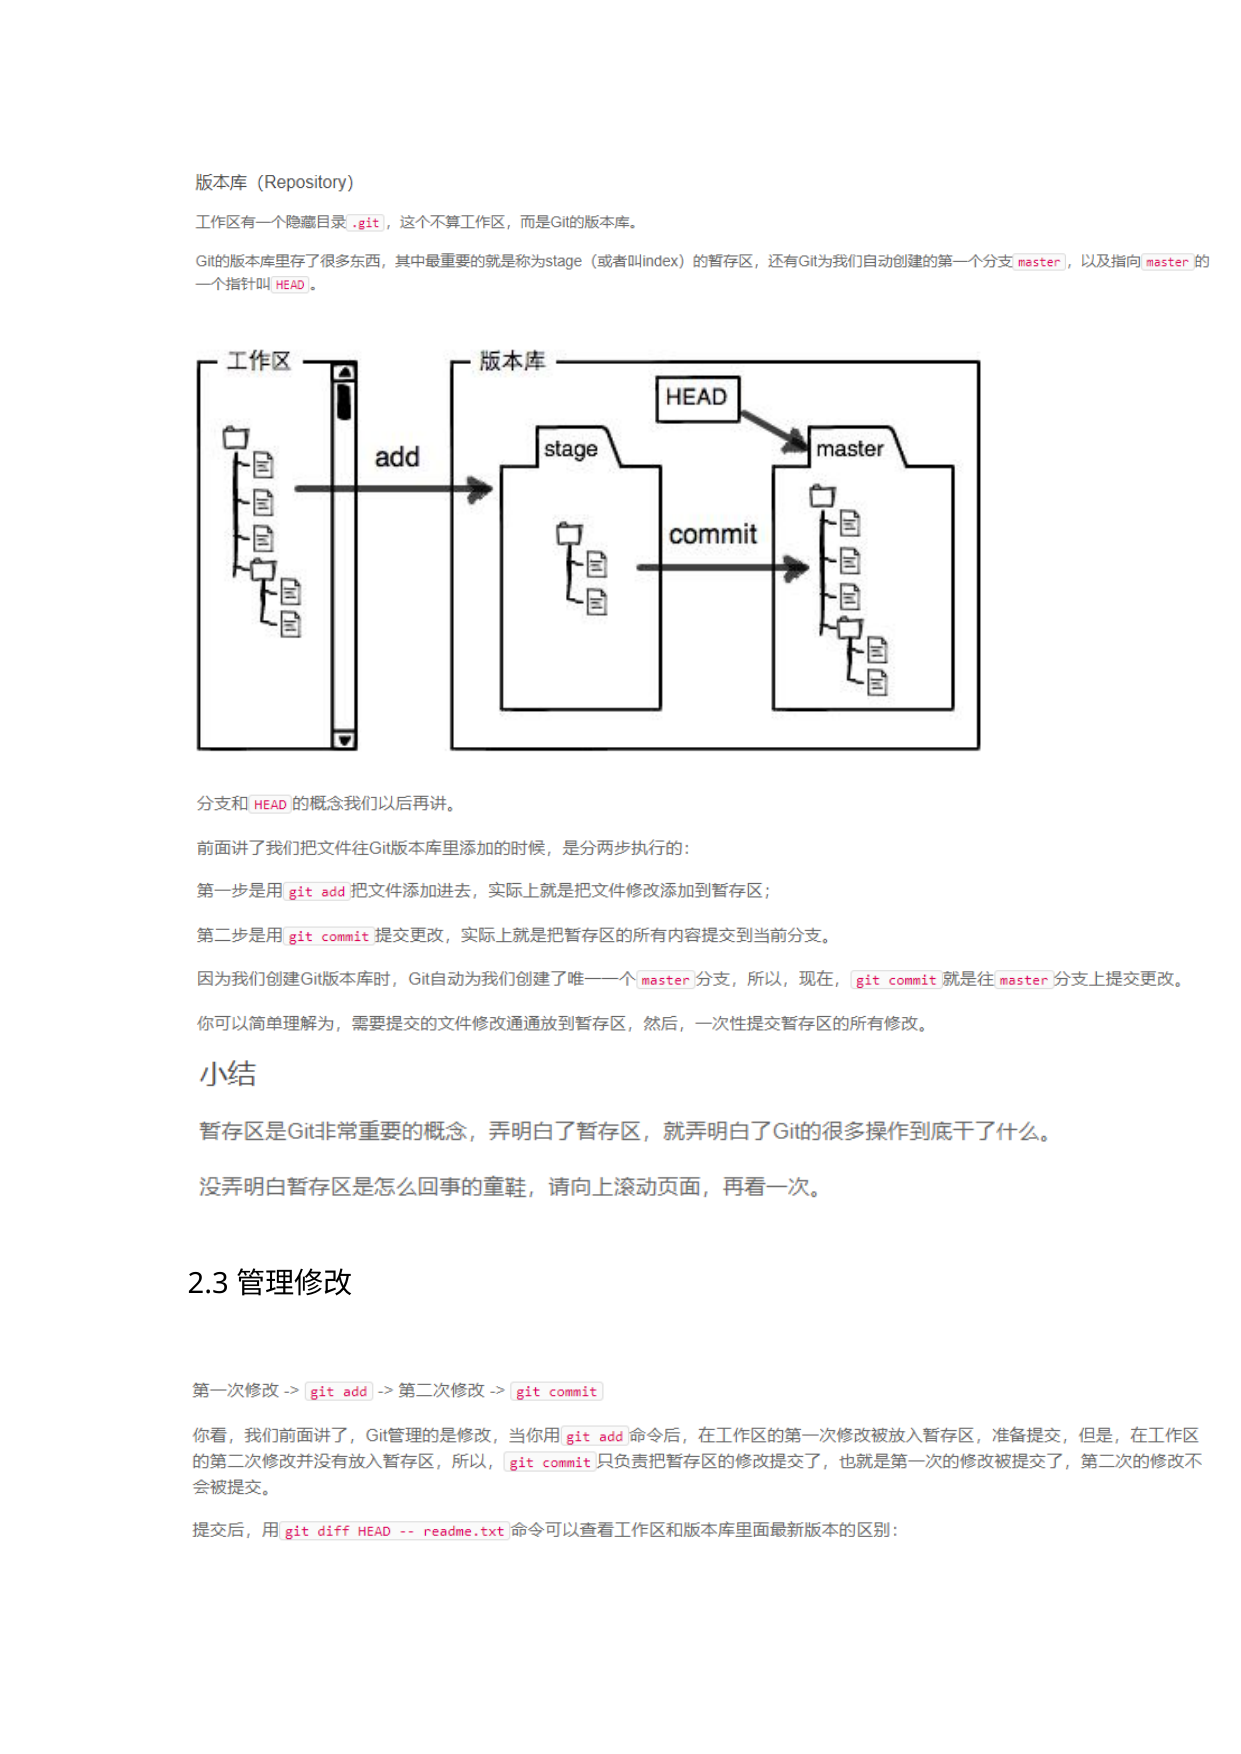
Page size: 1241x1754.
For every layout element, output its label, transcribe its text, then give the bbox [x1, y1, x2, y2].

picture [187, 1367, 1203, 1546]
picture [187, 1052, 1053, 1203]
picture [187, 788, 1184, 1035]
picture [187, 328, 991, 758]
subtitle 2.3 管理修改 [187, 1249, 1053, 1314]
picture [187, 162, 1212, 300]
